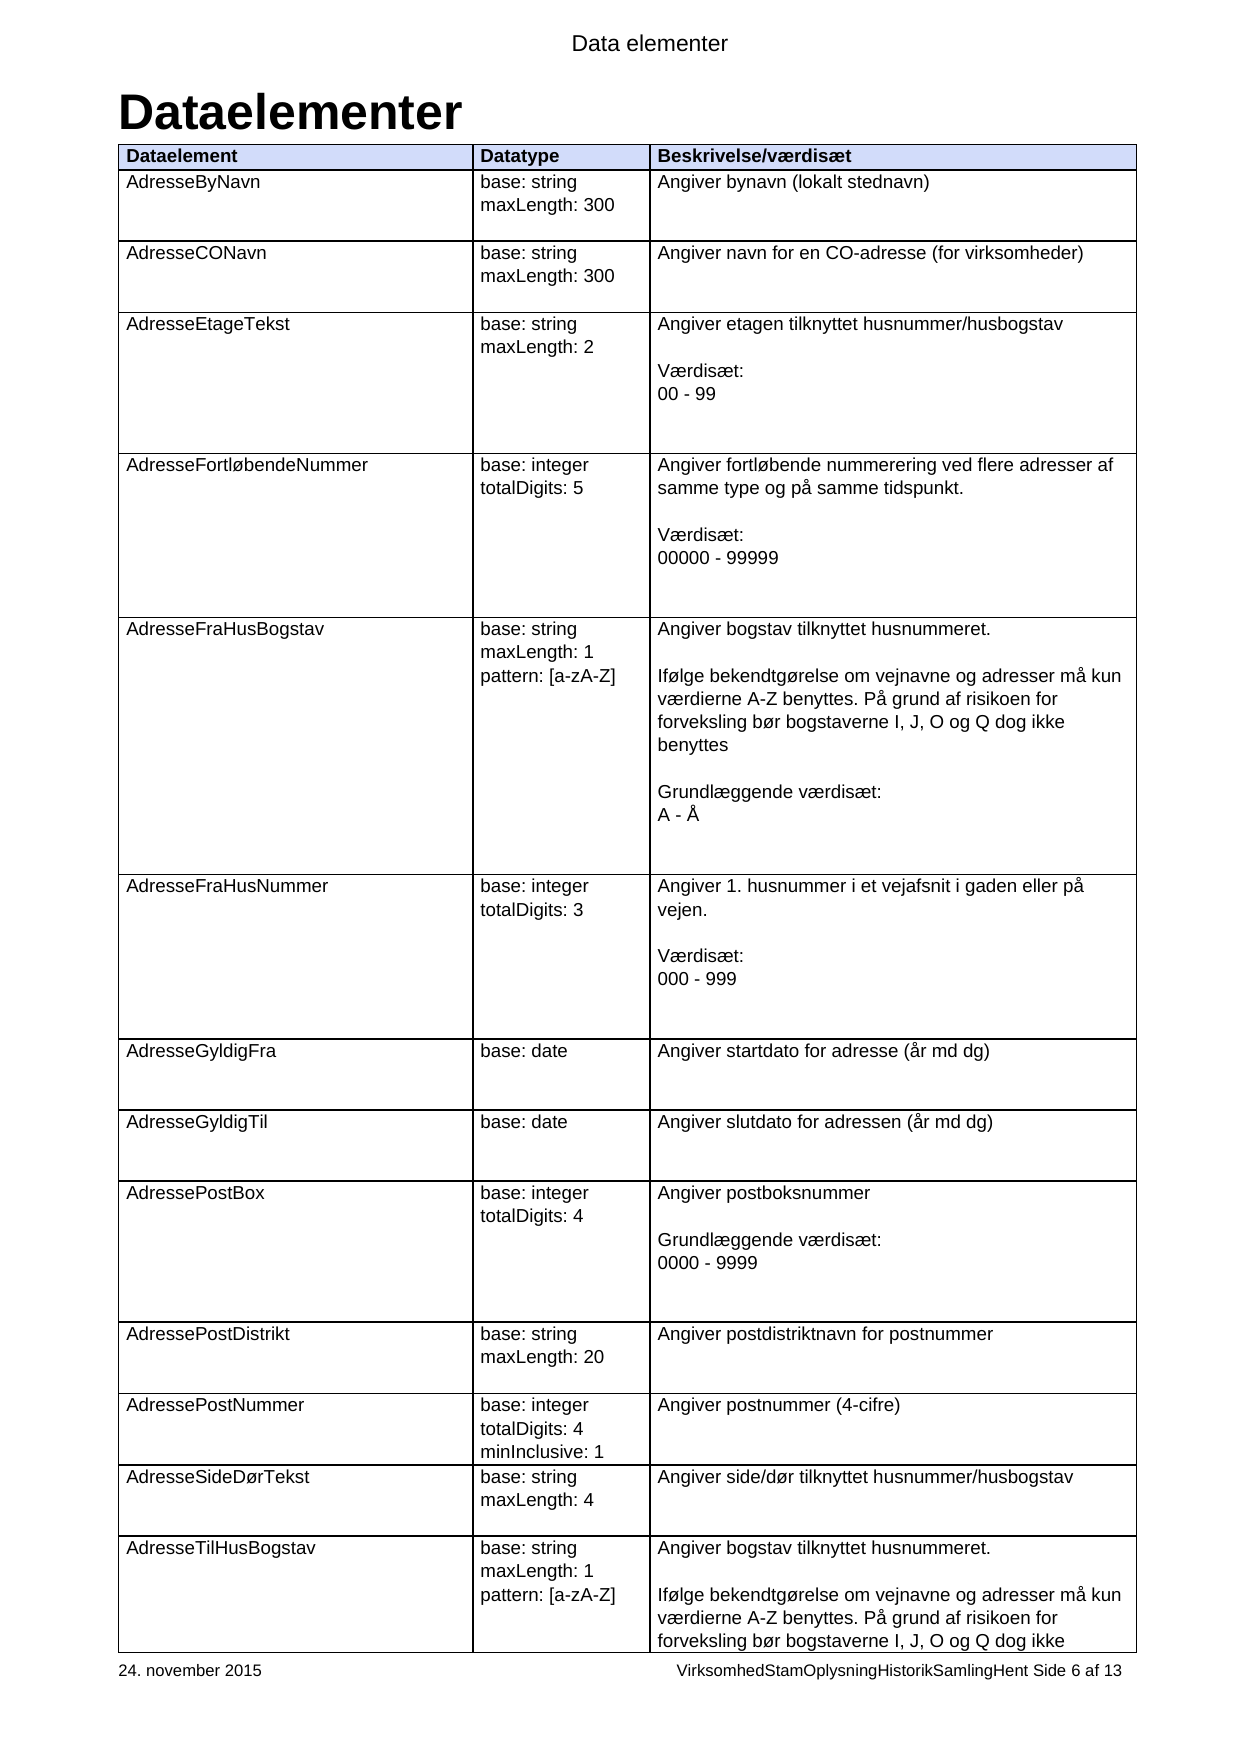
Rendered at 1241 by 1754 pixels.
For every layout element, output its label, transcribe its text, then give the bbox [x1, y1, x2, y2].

table_cell base: string maxLength: 2 [474, 313, 649, 452]
table_cell Angiver postdistriktnavn for postnummer [651, 1323, 1136, 1392]
text Dataelementer [118, 82, 1181, 140]
table_cell Angiver slutdato for adressen (år md dg) [651, 1111, 1136, 1180]
table_cell base: string maxLength: 20 [474, 1323, 649, 1392]
table_cell base: integer totalDigits: 5 [474, 454, 649, 617]
table_cell base: integer totalDigits: 4 minInclusive: 1 [474, 1394, 649, 1464]
table_cell AdresseGyldigTil [119, 1111, 472, 1180]
table_cell Angiver 1. husnummer i et vejafsnit i gaden eller på vejen. Værdisæt: 000 - 999 [651, 875, 1136, 1038]
table_cell AdressePostNummer [119, 1394, 472, 1464]
table_cell Angiver fortløbende nummerering ved flere adresser af samme type og på samme tidspunkt. Værdisæt: 00000 - 99999 [651, 454, 1136, 617]
table_cell AdresseByNavn [119, 171, 472, 240]
table_cell base: string maxLength: 4 [474, 1466, 649, 1535]
table_cell AdresseCONavn [119, 242, 472, 311]
table_cell AdresseFortløbendeNummer [119, 454, 472, 617]
table_header Beskrivelse/værdisæt [651, 145, 1136, 169]
table_cell base: string maxLength: 300 [474, 242, 649, 311]
table_cell AdresseFraHusNummer [119, 875, 472, 1038]
table_cell AdresseFraHusBogstav [119, 618, 472, 874]
table_cell base: date [474, 1040, 649, 1109]
table_cell base: integer totalDigits: 4 [474, 1182, 649, 1321]
table_cell AdresseGyldigFra [119, 1040, 472, 1109]
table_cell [474, 1537, 649, 1651]
table_cell base: date [474, 1111, 649, 1180]
table_header Dataelement [119, 145, 472, 169]
table_cell base: integer totalDigits: 3 [474, 875, 649, 1038]
table_cell base: string maxLength: 300 [474, 171, 649, 240]
table_header Datatype [474, 145, 649, 169]
table_cell Angiver etagen tilknyttet husnummer/husbogstav Værdisæt: 00 - 99 [651, 313, 1136, 452]
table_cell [651, 1537, 1136, 1651]
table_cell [119, 1537, 472, 1651]
table_cell AdressePostDistrikt [119, 1323, 472, 1392]
table_cell Angiver side/dør tilknyttet husnummer/husbogstav [651, 1466, 1136, 1535]
table_cell AdresseSideDørTekst [119, 1466, 472, 1535]
table_cell Angiver bogstav tilknyttet husnummeret. Ifølge bekendtgørelse om vejnavne og adresser må kun værdierne A-Z benyttes. På grund af risikoen for forveksling bør bogstaverne I, J, O og Q dog ikke benyttes Grundlæggende værdisæt: A - Å [651, 618, 1136, 874]
table_cell AdresseEtageTekst [119, 313, 472, 452]
table_cell Angiver postboksnummer Grundlæggende værdisæt: 0000 - 9999 [651, 1182, 1136, 1321]
table_cell base: string maxLength: 1 pattern: [a-zA-Z] [474, 618, 649, 874]
table_cell Angiver bynavn (lokalt stednavn) [651, 171, 1136, 240]
table_cell Angiver startdato for adresse (år md dg) [651, 1040, 1136, 1109]
table_cell Angiver navn for en CO-adresse (for virksomheder) [651, 242, 1136, 311]
table_cell Angiver postnummer (4-cifre) [651, 1394, 1136, 1464]
table_cell AdressePostBox [119, 1182, 472, 1321]
